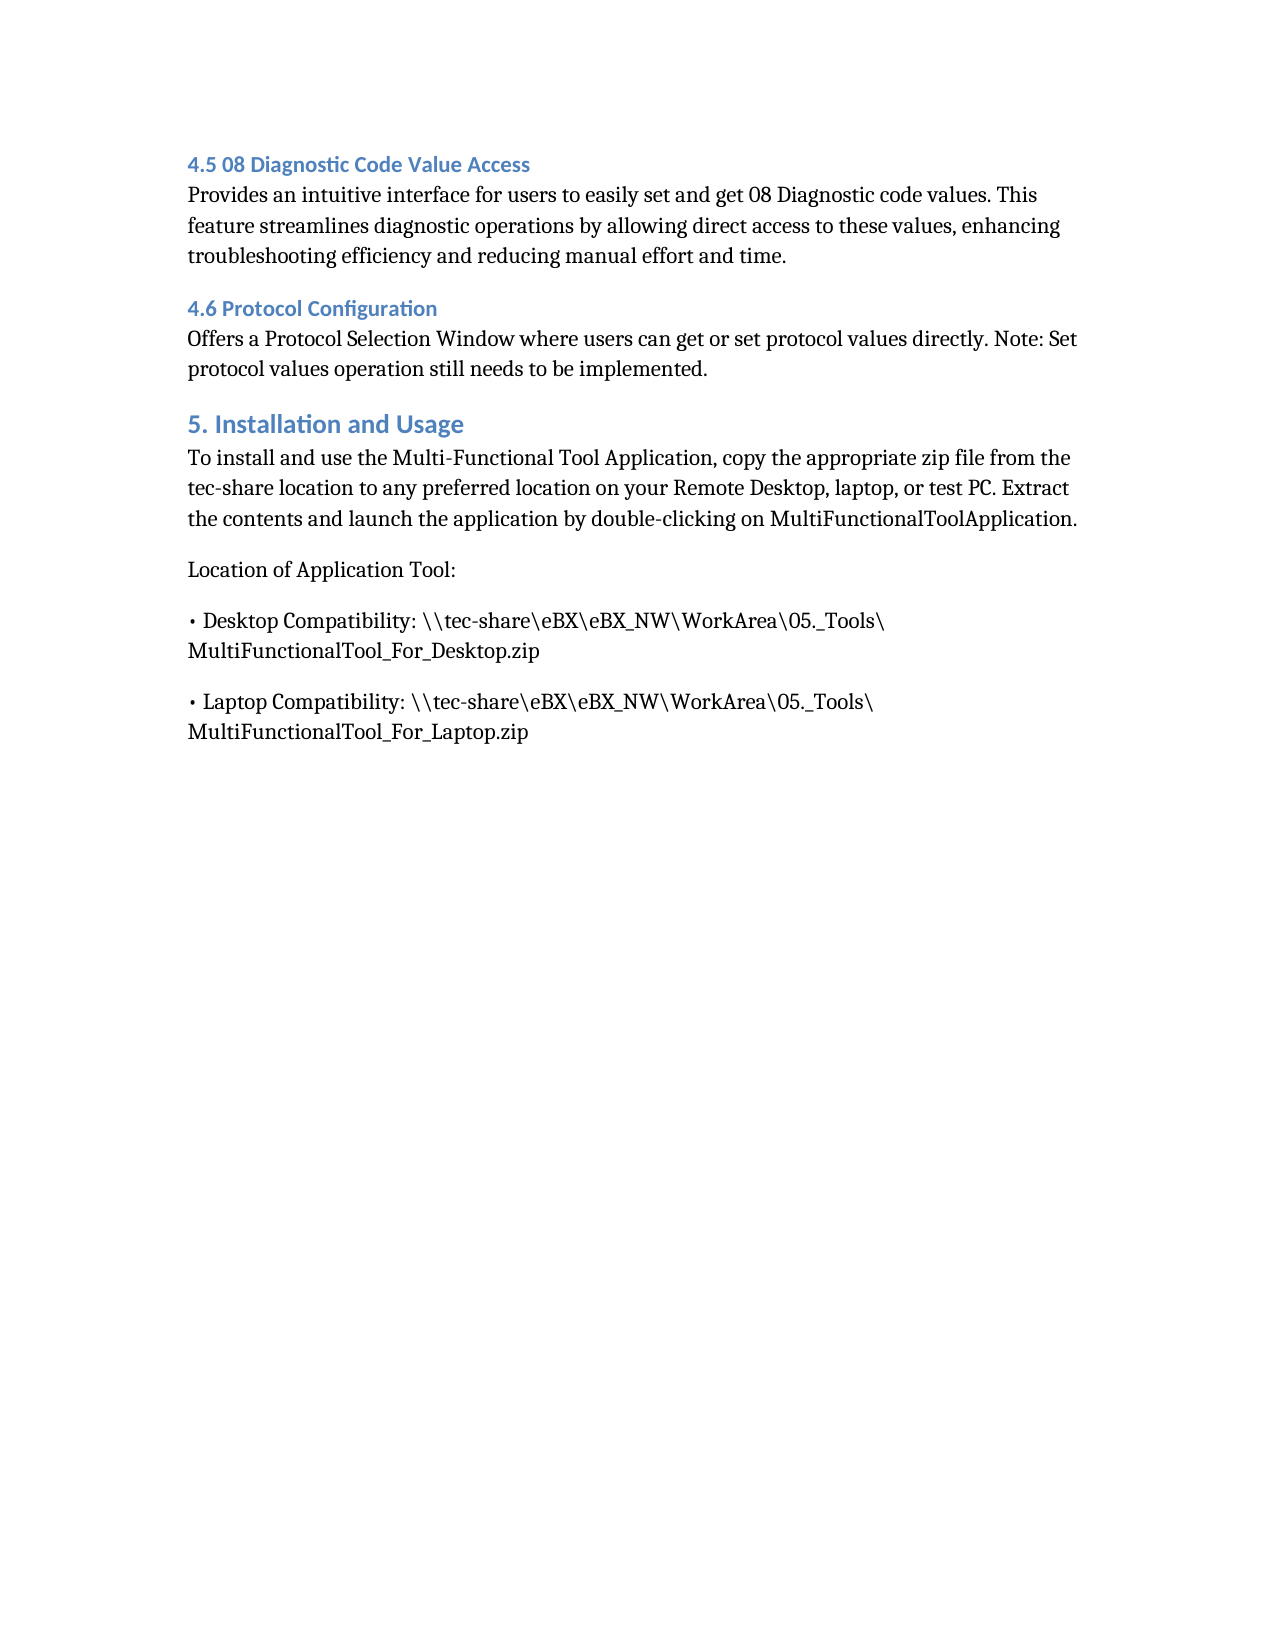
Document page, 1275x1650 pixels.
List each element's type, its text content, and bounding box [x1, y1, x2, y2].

subtitle 5. Installation and Usage [187, 407, 1087, 440]
text To install and use the Multi-Functional Tool Application, copy the appropriate zip file from the tec-share location to any preferred location on your Remote Desktop, laptop, or test PC. Extract the contents and launch the application by double-clicking on MultiFunctionalToolApplication. [187, 445, 1087, 532]
text Location of Application Tool: [187, 556, 1087, 583]
text • Laptop Compatibility: \\tec-share\eBX\eBX_NW\WorkArea\05._Tools\MultiFunctionalTool_For_Laptop.zip [187, 689, 1087, 745]
subtitle 4.5 08 Diagnostic Code Value Access [187, 150, 1087, 178]
text • Desktop Compatibility: \\tec-share\eBX\eBX_NW\WorkArea\05._Tools\MultiFunctionalTool_For_Desktop.zip [187, 607, 1087, 664]
subtitle 4.6 Protocol Configuration [187, 294, 1087, 322]
text Offers a Protocol Selection Window where users can get or set protocol values directly. Note: Set protocol values operation still needs to be implemented. [187, 326, 1087, 382]
text Provides an intuitive interface for users to easily set and get 08 Diagnostic code values. This feature streamlines diagnostic operations by allowing direct access to these values, enhancing troubleshooting efficiency and reducing manual effort and time. [187, 182, 1087, 269]
